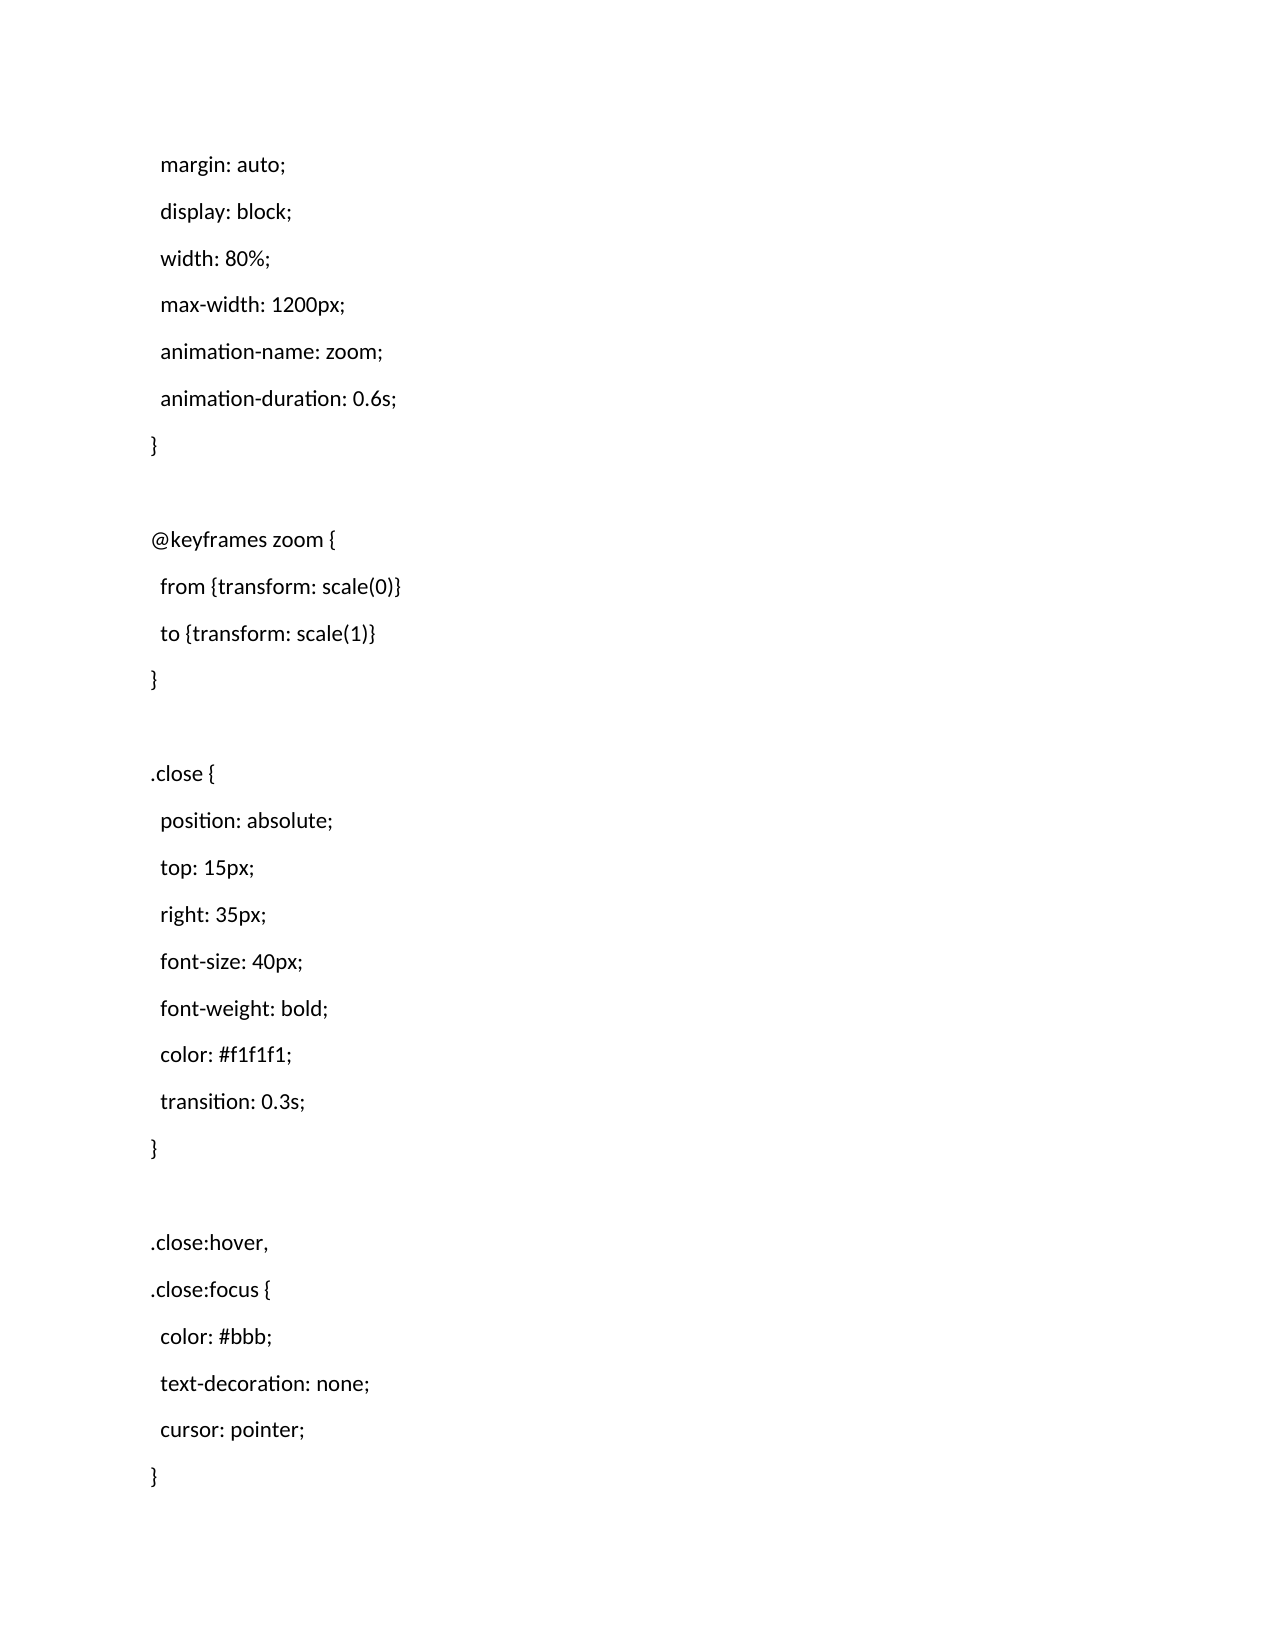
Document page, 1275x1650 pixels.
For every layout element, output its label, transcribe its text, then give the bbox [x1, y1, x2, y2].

text display: block; [150, 197, 1125, 225]
text position: absolute; [150, 806, 1125, 834]
text width: 80%; [150, 244, 1125, 272]
text } [150, 431, 1125, 459]
text font-weight: bold; [150, 994, 1125, 1022]
text max-width: 1200px; [150, 291, 1125, 319]
text color: #f1f1f1; [150, 1041, 1125, 1069]
text } [150, 1462, 1125, 1491]
text to {transform: scale(1)} [150, 619, 1125, 647]
text text-decoration: none; [150, 1369, 1125, 1397]
text right: 35px; [150, 900, 1125, 928]
text top: 15px; [150, 853, 1125, 881]
text color: #bbb; [150, 1322, 1125, 1350]
text from {transform: scale(0)} [150, 572, 1125, 600]
text cursor: pointer; [150, 1416, 1125, 1444]
text } [150, 1134, 1125, 1162]
text .close:focus { [150, 1275, 1125, 1303]
text font-size: 40px; [150, 947, 1125, 975]
text .close { [150, 759, 1125, 787]
text margin: auto; [150, 150, 1125, 178]
text animation-duration: 0.6s; [150, 384, 1125, 412]
text transition: 0.3s; [150, 1087, 1125, 1116]
text .close:hover, [150, 1228, 1125, 1256]
text } [150, 666, 1125, 694]
text animation-name: zoom; [150, 337, 1125, 366]
text @keyframes zoom { [150, 525, 1125, 553]
